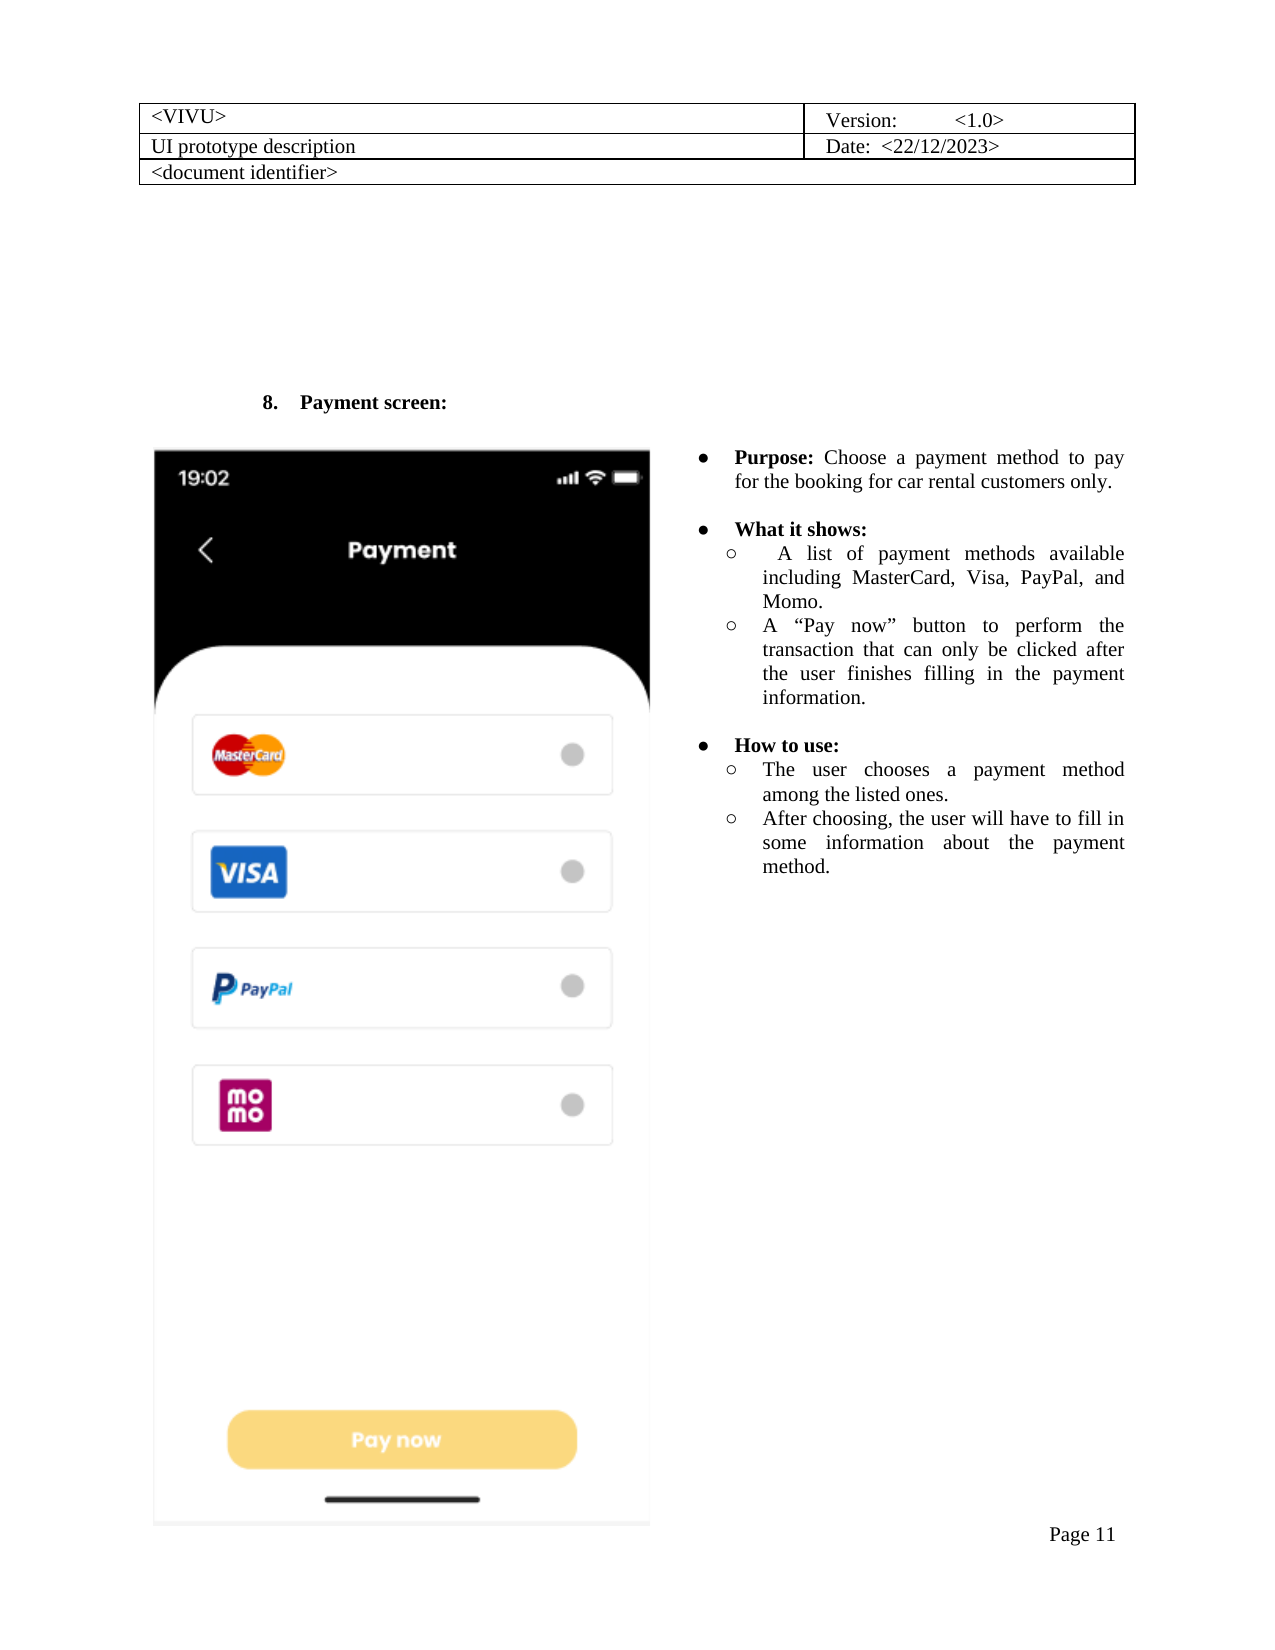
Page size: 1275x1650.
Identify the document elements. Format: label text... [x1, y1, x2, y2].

picture [153, 447, 650, 1526]
subtitle Payment screen: [225, 390, 1125, 414]
list A “Pay now” button to perform the transaction that can only be clicked after the user finishes filling in the payment information. [650, 613, 1125, 709]
list How to use: [650, 733, 1125, 757]
list A list of payment methods available including MasterCard, Visa, PayPal, and Momo. [650, 541, 1125, 613]
list Purpose: Choose a payment method to pay for the booking for car rental customers only. [178, 444, 1125, 493]
list After choosing, the user will have to fill in some information about the payment method. [650, 806, 1125, 878]
list What it shows: [650, 517, 1125, 541]
list The user chooses a payment method among the listed ones. [650, 757, 1125, 806]
